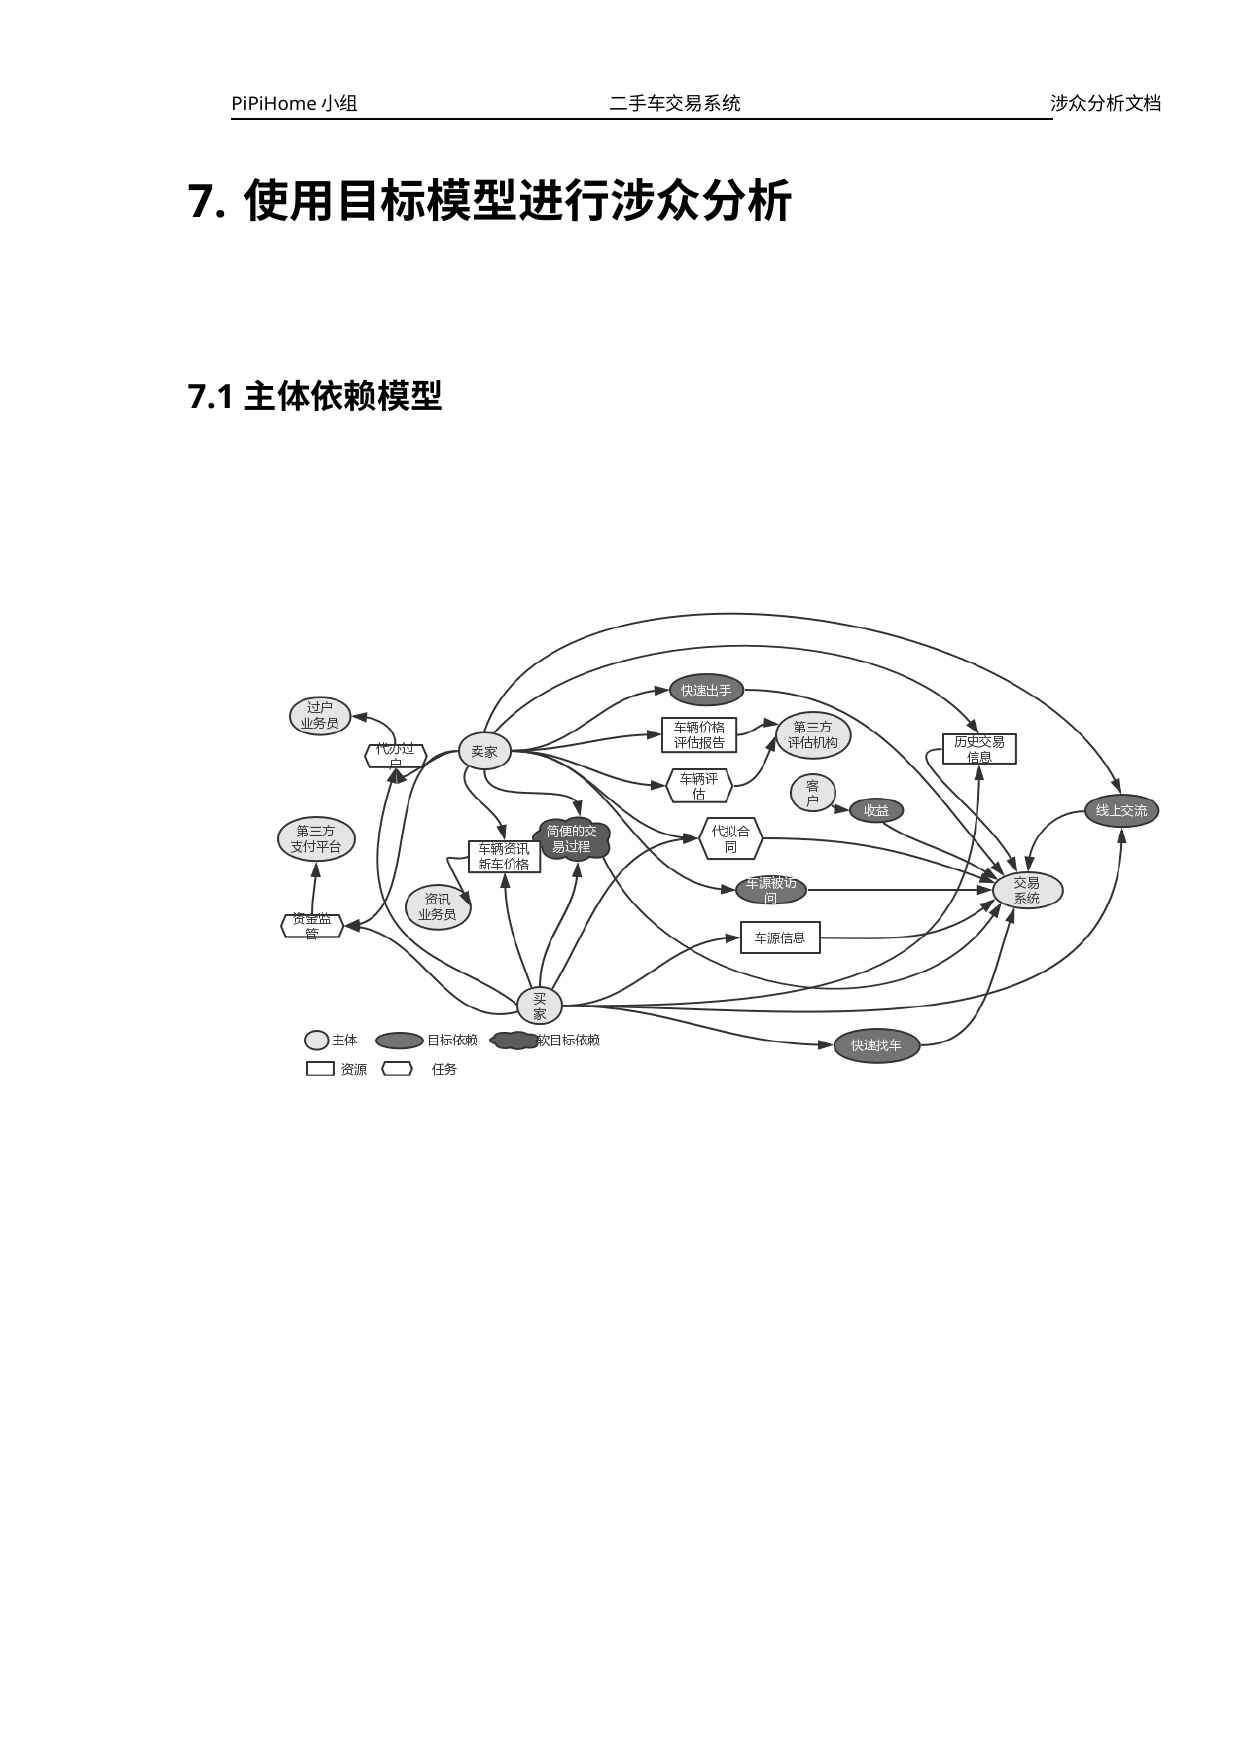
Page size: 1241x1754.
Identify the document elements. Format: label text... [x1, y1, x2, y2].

subtitle 使用目标模型进行涉众分析 [187, 164, 1053, 232]
picture [231, 490, 1189, 1110]
subtitle 7.1 主体依赖模型 [187, 360, 1053, 428]
